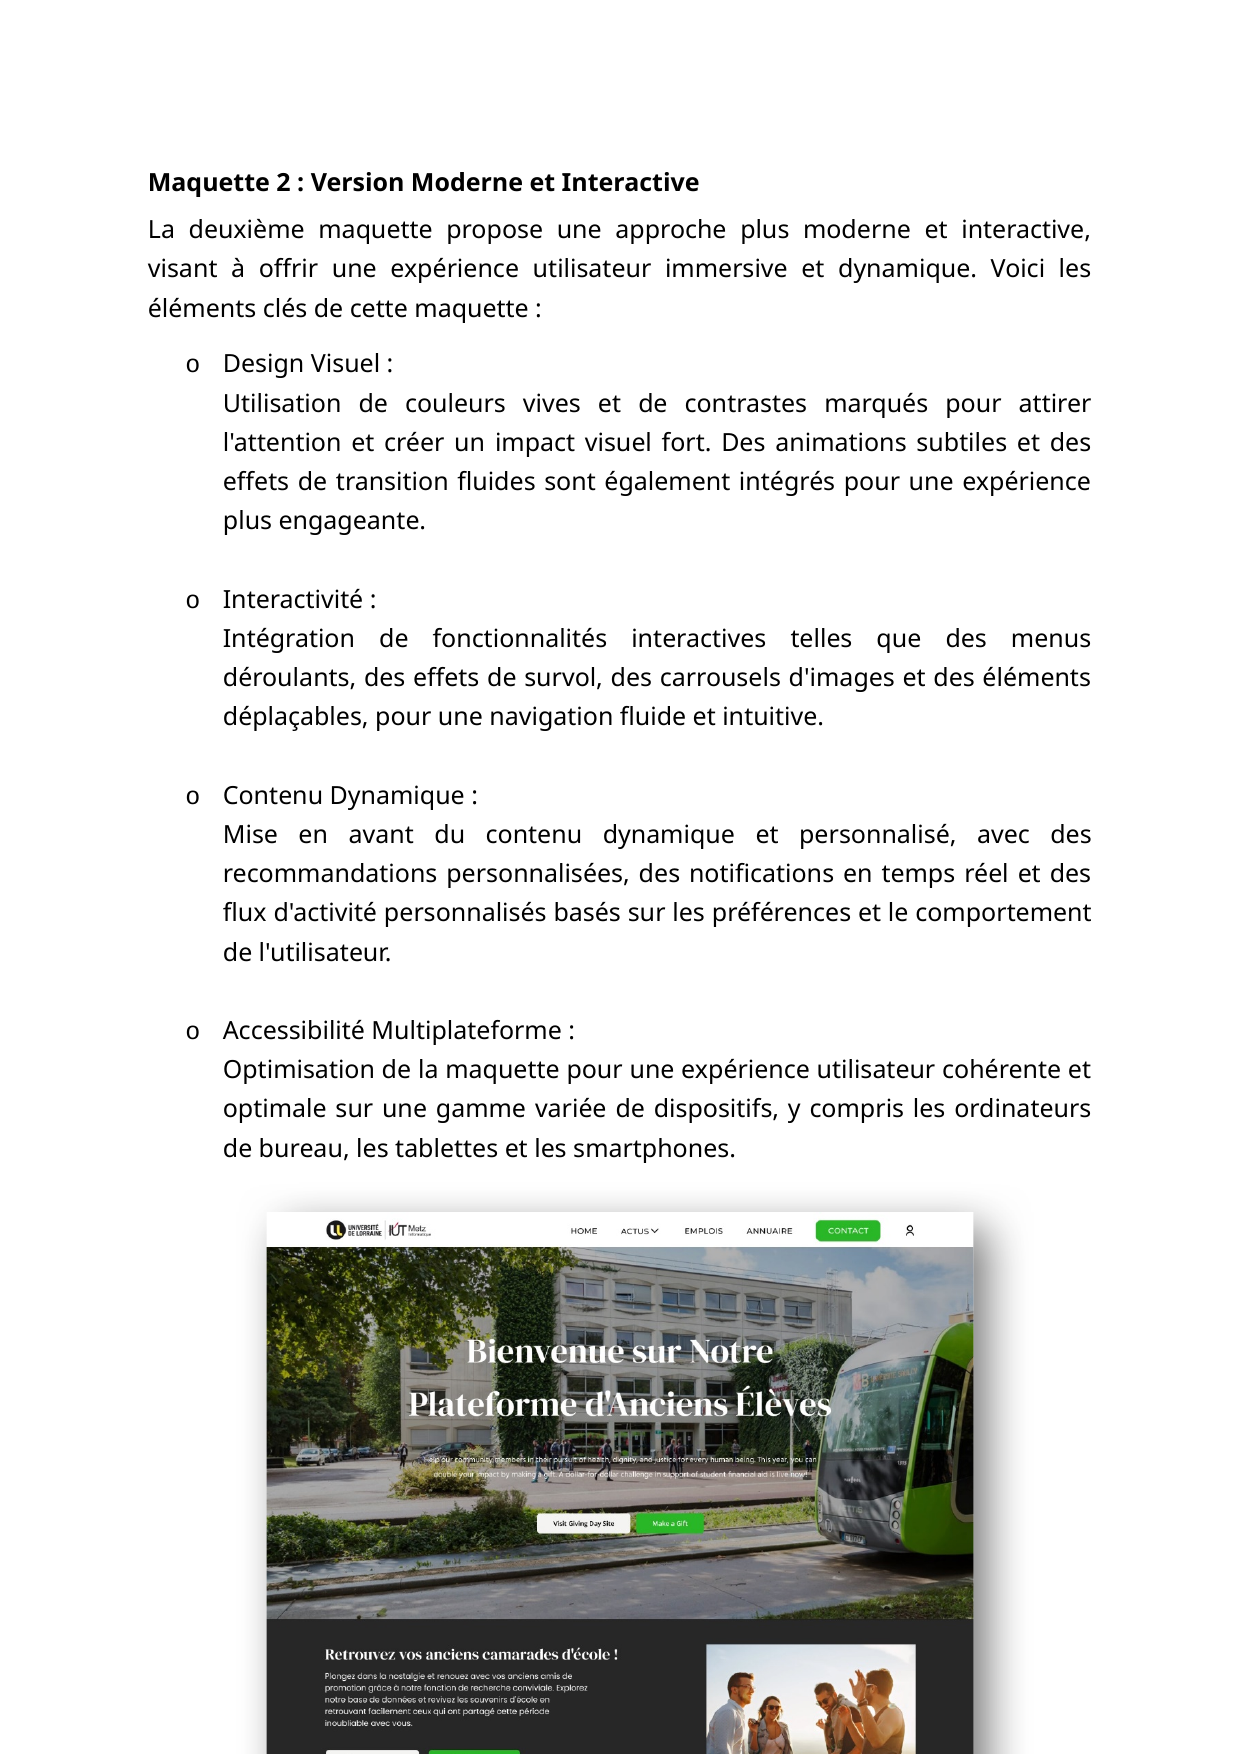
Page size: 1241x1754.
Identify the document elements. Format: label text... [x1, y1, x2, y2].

list Mise en avant du contenu dynamique et personnalisé, avec des recommandations personnalisées, des notifications en temps réel et des flux d'activité personnalisés basés sur les préférences et le comportement de l'utilisateur. [223, 817, 1092, 968]
list Utilisation de couleurs vives et de contrastes marqués pour attirer l'attention et créer un impact visuel fort. Des animations subtiles et des effets de transition fluides sont également intégrés pour une expérience plus engageante. [223, 385, 1092, 537]
picture [266, 1212, 974, 1754]
list Optimisation de la maquette pour une expérience utilisateur cohérente et optimale sur une gamme variée de dispositifs, y compris les ordinateurs de bureau, les tablettes et les smartphones. [223, 1052, 1092, 1164]
list Accessibilité Multiplateforme : [185, 1012, 1092, 1047]
list Intégration de fonctionnalités interactives telles que des menus déroulants, des effets de survol, des carrousels d'images et des éléments déplaçables, pour une navigation fluide et intuitive. [223, 621, 1092, 733]
text La deuxième maquette propose une approche plus moderne et interactive, visant à offrir une expérience utilisateur immersive et dynamique. Voici les éléments clés de cette maquette : [148, 212, 1092, 324]
list Interactivité : [185, 581, 1092, 616]
list Design Visuel : [185, 346, 1092, 380]
list Contenu Dynamique : [185, 777, 1092, 812]
subtitle Maquette 2 : Version Moderne et Interactive [148, 164, 1092, 198]
